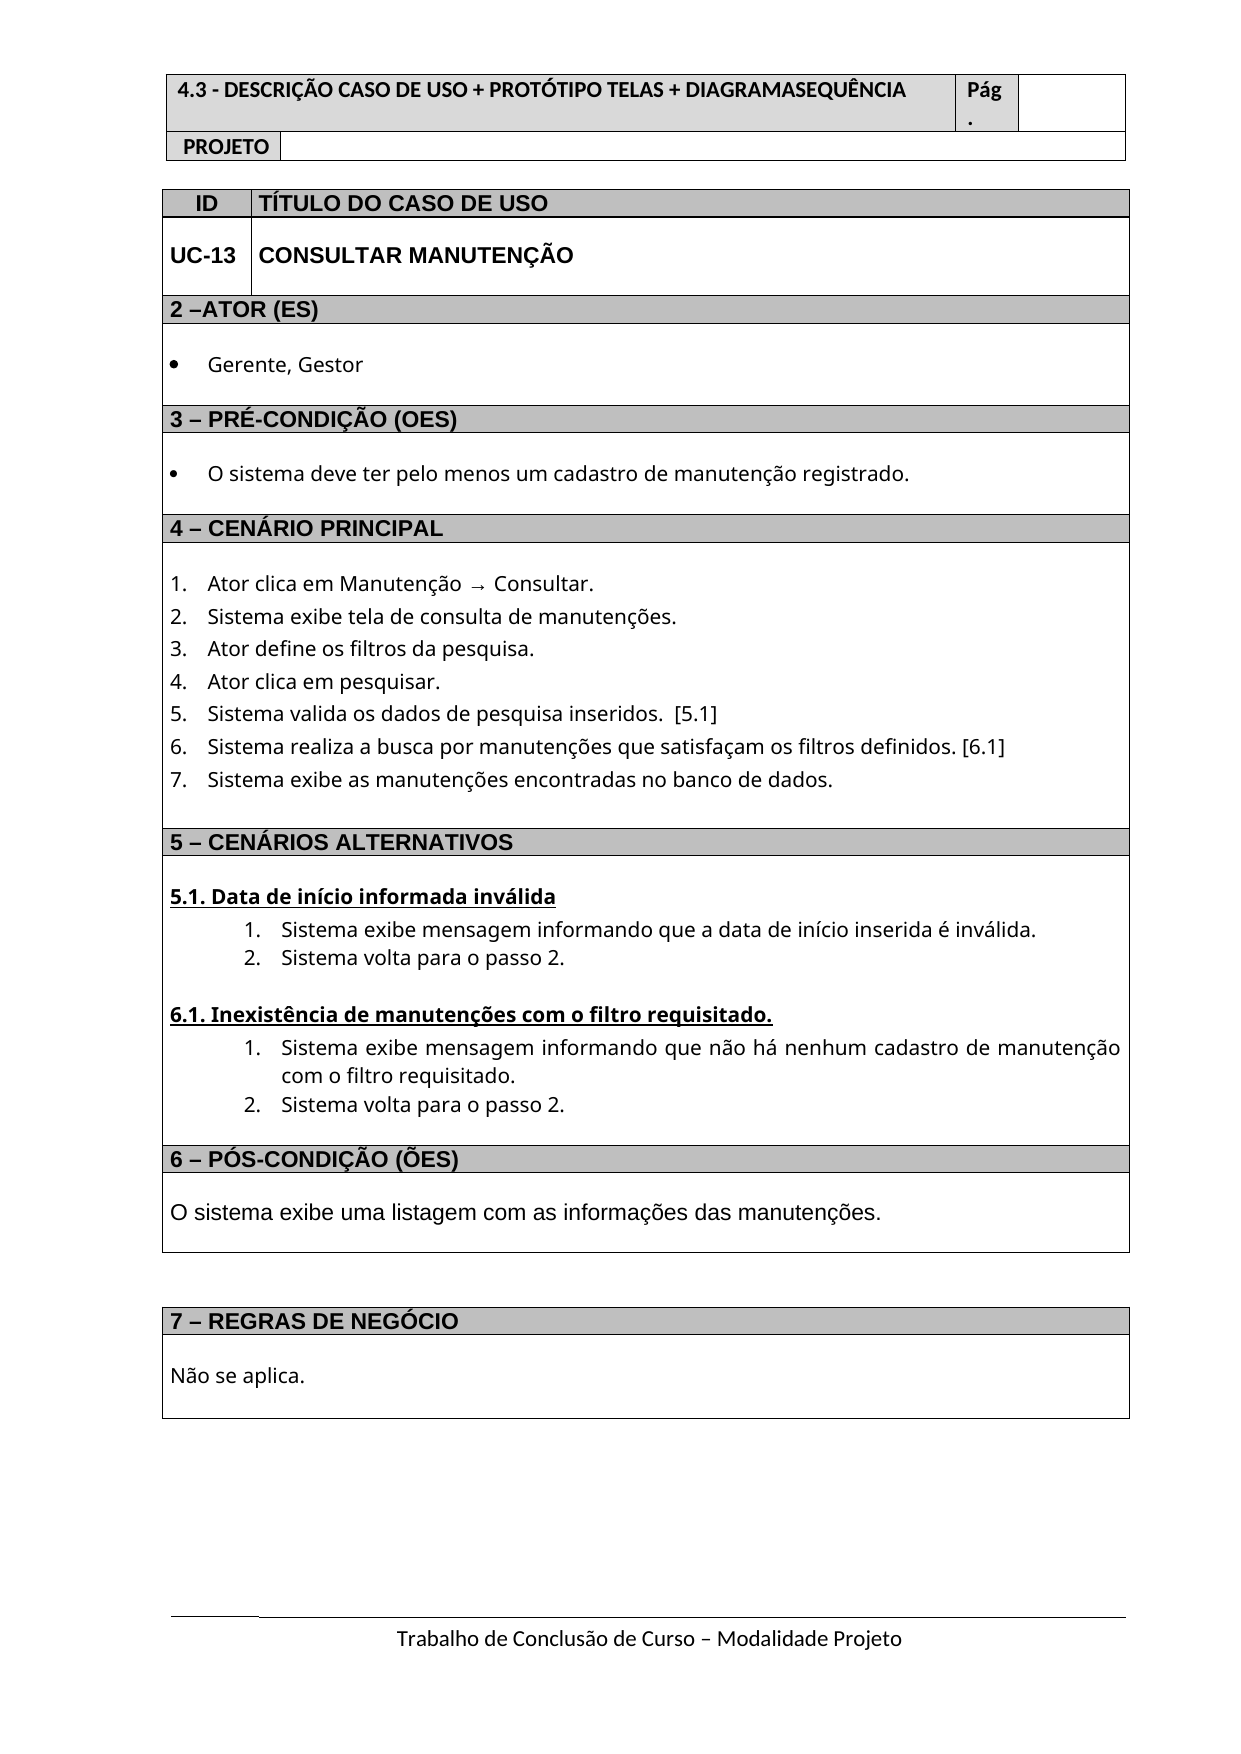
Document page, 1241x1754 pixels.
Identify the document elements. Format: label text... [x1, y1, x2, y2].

table_cell 6 – PÓS-CONDIÇÃO (ÕES) [163, 1146, 1129, 1172]
table_cell Gerente, Gestor [163, 324, 1129, 405]
table_cell 5.1. Data de início informada inválida Sistema exibe mensagem informando que a data de início inserida é inválida. Sistema volta para o passo 2. 6.1. Inexistência de manutenções com o filtro requisitado. Sistema exibe mensagem informando que não há nenhum cadastro de manutenção com o filtro requisitado. Sistema volta para o passo 2. [163, 856, 1129, 1144]
table_cell 5 – CENÁRIOS ALTERNATIVOS [163, 829, 1129, 855]
table_header 7 – REGRAS DE NEGÓCIO [163, 1308, 1129, 1334]
table_cell O sistema exibe uma listagem com as informações das manutenções. [163, 1173, 1129, 1252]
table_header TÍTULO DO CASO DE USO [252, 190, 1129, 216]
table_cell Não se aplica. [163, 1335, 1129, 1418]
table_header ID [163, 190, 251, 216]
table_cell 3 – PRÉ-CONDIÇÃO (OES) [163, 406, 1129, 432]
table_cell UC-13 [163, 218, 251, 295]
table_cell Ator clica em Manutenção → Consultar. Sistema exibe tela de consulta de manutenções. Ator define os filtros da pesquisa. Ator clica em pesquisar. Sistema valida os dados de pesquisa inseridos. [5.1] Sistema realiza a busca por manutenções que satisfaçam os filtros definidos. [6.1] Sistema exibe as manutenções encontradas no banco de dados. [163, 543, 1129, 828]
table_cell O sistema deve ter pelo menos um cadastro de manutenção registrado. [163, 433, 1129, 514]
table_cell CONSULTAR MANUTENÇÃO [252, 218, 1129, 295]
table_cell 2 –ATOR (ES) [163, 296, 1129, 323]
table_cell 4 – CENÁRIO PRINCIPAL [163, 515, 1129, 542]
